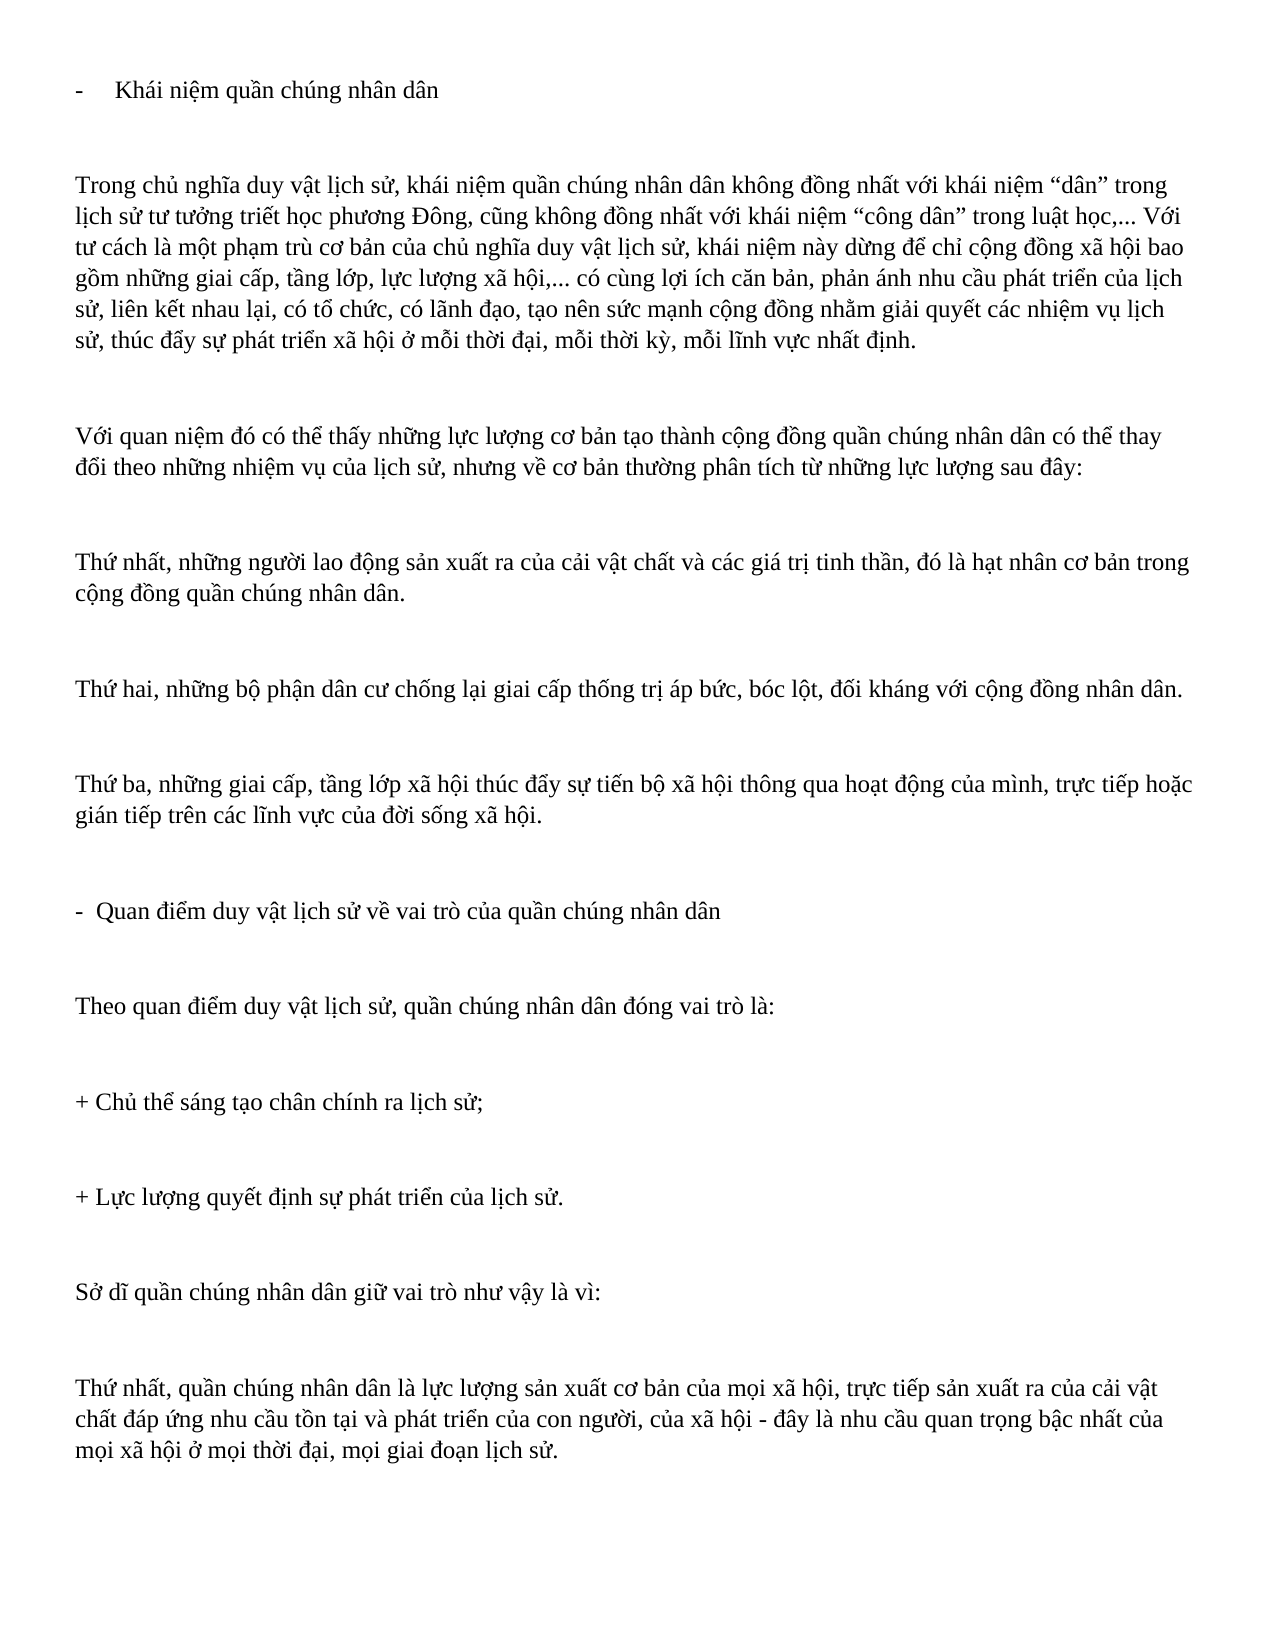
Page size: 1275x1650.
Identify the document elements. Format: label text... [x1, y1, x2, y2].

text Sở dĩ quần chúng nhân dân giữ vai trò như vậy là vì: [75, 1277, 1200, 1306]
text Theo quan điểm duy vật lịch sử, quần chúng nhân dân đóng vai trò là: [75, 991, 1200, 1020]
text Với quan niệm đó có thể thấy những lực lượng cơ bản tạo thành cộng đồng quần chúng nhân dân có thể thay đổi theo những nhiệm vụ của lịch sử, nhưng về cơ bản thường phân tích từ những lực lượng sau đây: [75, 421, 1200, 481]
text Thứ nhất, những người lao động sản xuất ra của cải vật chất và các giá trị tinh thần, đó là hạt nhân cơ bản trong cộng đồng quần chúng nhân dân. [75, 547, 1200, 607]
text + Chủ thể sáng tạo chân chính ra lịch sử; [75, 1087, 1200, 1115]
text - Khái niệm quần chúng nhân dân [75, 75, 1200, 104]
text Trong chủ nghĩa duy vật lịch sử, khái niệm quần chúng nhân dân không đồng nhất với khái niệm “dân” trong lịch sử tư tưởng triết học phương Đông, cũng không đồng nhất với khái niệm “công dân” trong luật học,... Với tư cách là một phạm trù cơ bản của chủ nghĩa duy vật lịch sử, khái niệm này dừng để chỉ cộng đồng xã hội bao gồm những giai cấp, tầng lớp, lực lượng xã hội,... có cùng lợi ích căn bản, phản ánh nhu cầu phát triển của lịch sử, liên kết nhau lại, có tổ chức, có lãnh đạo, tạo nên sức mạnh cộng đồng nhằm giải quyết các nhiệm vụ lịch sử, thúc đẩy sự phát triển xã hội ở mỗi thời đại, mỗi thời kỳ, mỗi lĩnh vực nhất định. [75, 170, 1200, 354]
text + Lực lượng quyết định sự phát triển của lịch sử. [75, 1182, 1200, 1211]
text - Quan điểm duy vật lịch sử về vai trò của quần chúng nhân dân [75, 896, 1200, 924]
text Thứ nhất, quần chúng nhân dân là lực lượng sản xuất cơ bản của mọi xã hội, trực tiếp sản xuất ra của cải vật chất đáp ứng nhu cầu tồn tại và phát triển của con người, của xã hội - đây là nhu cầu quan trọng bậc nhất của mọi xã hội ở mọi thời đại, mọi giai đoạn lịch sử. [75, 1373, 1200, 1464]
text Thứ hai, những bộ phận dân cư chống lại giai cấp thống trị áp bức, bóc lột, đối kháng với cộng đồng nhân dân. [75, 674, 1200, 703]
text Thứ ba, những giai cấp, tầng lớp xã hội thúc đẩy sự tiến bộ xã hội thông qua hoạt động của mình, trực tiếp hoặc gián tiếp trên các lĩnh vực của đời sống xã hội. [75, 769, 1200, 829]
